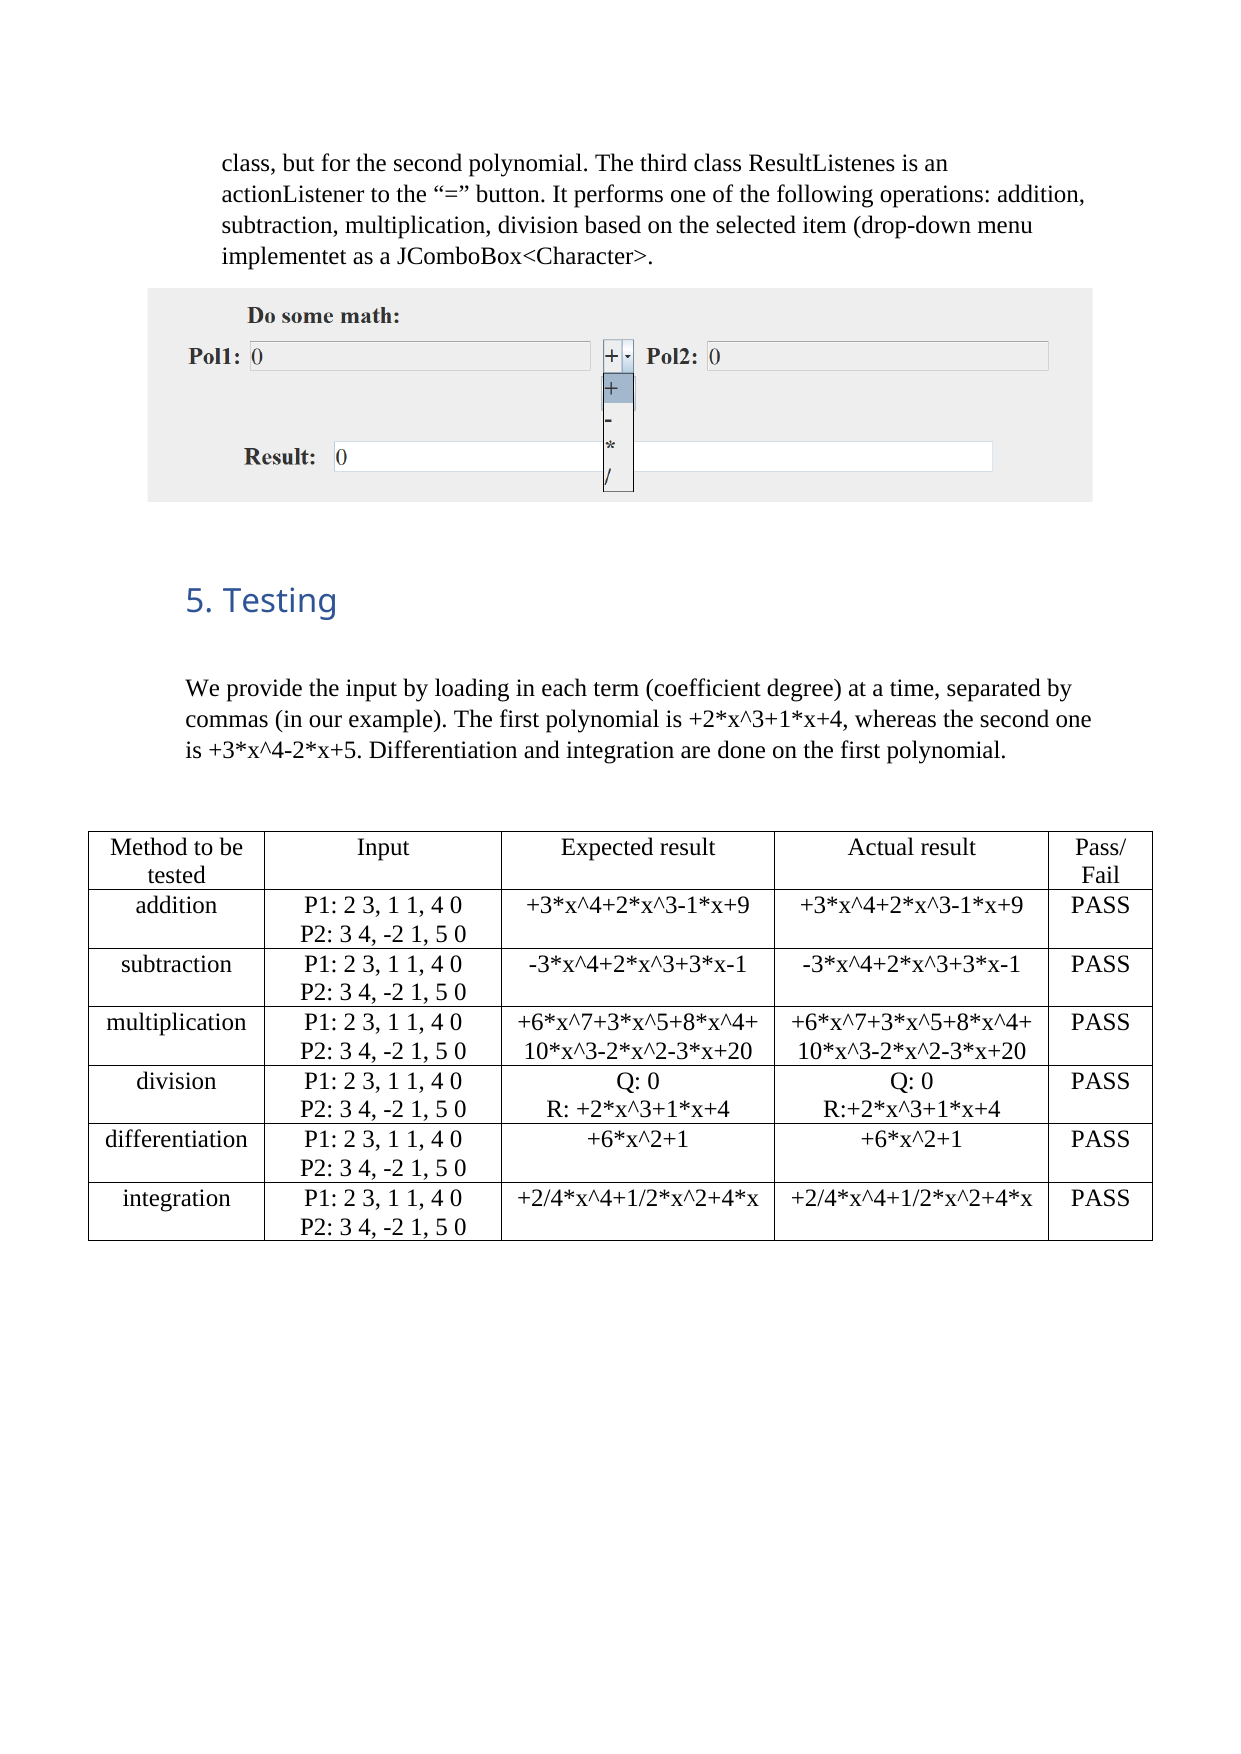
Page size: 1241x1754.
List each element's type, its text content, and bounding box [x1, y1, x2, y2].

table_cell Q: 0 R: +2*x^3+1*x+4 [502, 1066, 774, 1123]
table_cell P1: 2 3, 1 1, 4 0 P2: 3 4, -2 1, 5 0 [265, 1183, 501, 1240]
table_cell +6*x^2+1 [502, 1124, 774, 1182]
table_cell PASS [1049, 949, 1152, 1006]
table_header Actual result [775, 832, 1048, 889]
subtitle Testing [185, 576, 1093, 622]
table_cell +2/4*x^4+1/2*x^2+4*x [775, 1183, 1048, 1240]
table_header Expected result [502, 832, 774, 889]
table_cell +2/4*x^4+1/2*x^2+4*x [502, 1183, 774, 1240]
text We provide the input by loading in each term (coefficient degree) at a time, separated by commas (in our example). The first polynomial is +2*x^3+1*x+4, whereas the second one is +3*x^4-2*x+5. Differentiation and integration are done on the first polynomial. [185, 673, 1093, 764]
table_cell +6*x^7+3*x^5+8*x^4+10*x^3-2*x^2-3*x+20 [502, 1007, 774, 1065]
table_cell addition [89, 890, 264, 948]
table_cell +3*x^4+2*x^3-1*x+9 [502, 890, 774, 948]
table_cell P1: 2 3, 1 1, 4 0 P2: 3 4, -2 1, 5 0 [265, 890, 501, 948]
table_cell differentiation [89, 1124, 264, 1182]
table_cell PASS [1049, 1183, 1152, 1240]
table_cell Q: 0 R:+2*x^3+1*x+4 [775, 1066, 1048, 1123]
table_cell +6*x^2+1 [775, 1124, 1048, 1182]
table_cell PASS [1049, 1066, 1152, 1123]
picture [147, 288, 1093, 502]
table_cell P1: 2 3, 1 1, 4 0 P2: 3 4, -2 1, 5 0 [265, 949, 501, 1006]
table_cell +6*x^7+3*x^5+8*x^4+10*x^3-2*x^2-3*x+20 [775, 1007, 1048, 1065]
table_header Input [265, 832, 501, 889]
table_header Method to be tested [89, 832, 264, 889]
table_cell -3*x^4+2*x^3+3*x-1 [502, 949, 774, 1006]
table_cell PASS [1049, 1124, 1152, 1182]
table_cell P1: 2 3, 1 1, 4 0 P2: 3 4, -2 1, 5 0 [265, 1124, 501, 1182]
table_cell PASS [1049, 890, 1152, 948]
table_cell -3*x^4+2*x^3+3*x-1 [775, 949, 1048, 1006]
table_cell division [89, 1066, 264, 1123]
table_cell P1: 2 3, 1 1, 4 0 P2: 3 4, -2 1, 5 0 [265, 1066, 501, 1123]
table_cell multiplication [89, 1007, 264, 1065]
table_cell P1: 2 3, 1 1, 4 0 P2: 3 4, -2 1, 5 0 [265, 1007, 501, 1065]
table_cell subtraction [89, 949, 264, 1006]
table_cell integration [89, 1183, 264, 1240]
table_cell PASS [1049, 1007, 1152, 1065]
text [221, 148, 1093, 269]
table_cell +3*x^4+2*x^3-1*x+9 [775, 890, 1048, 948]
table_header Pass/ Fail [1049, 832, 1152, 889]
